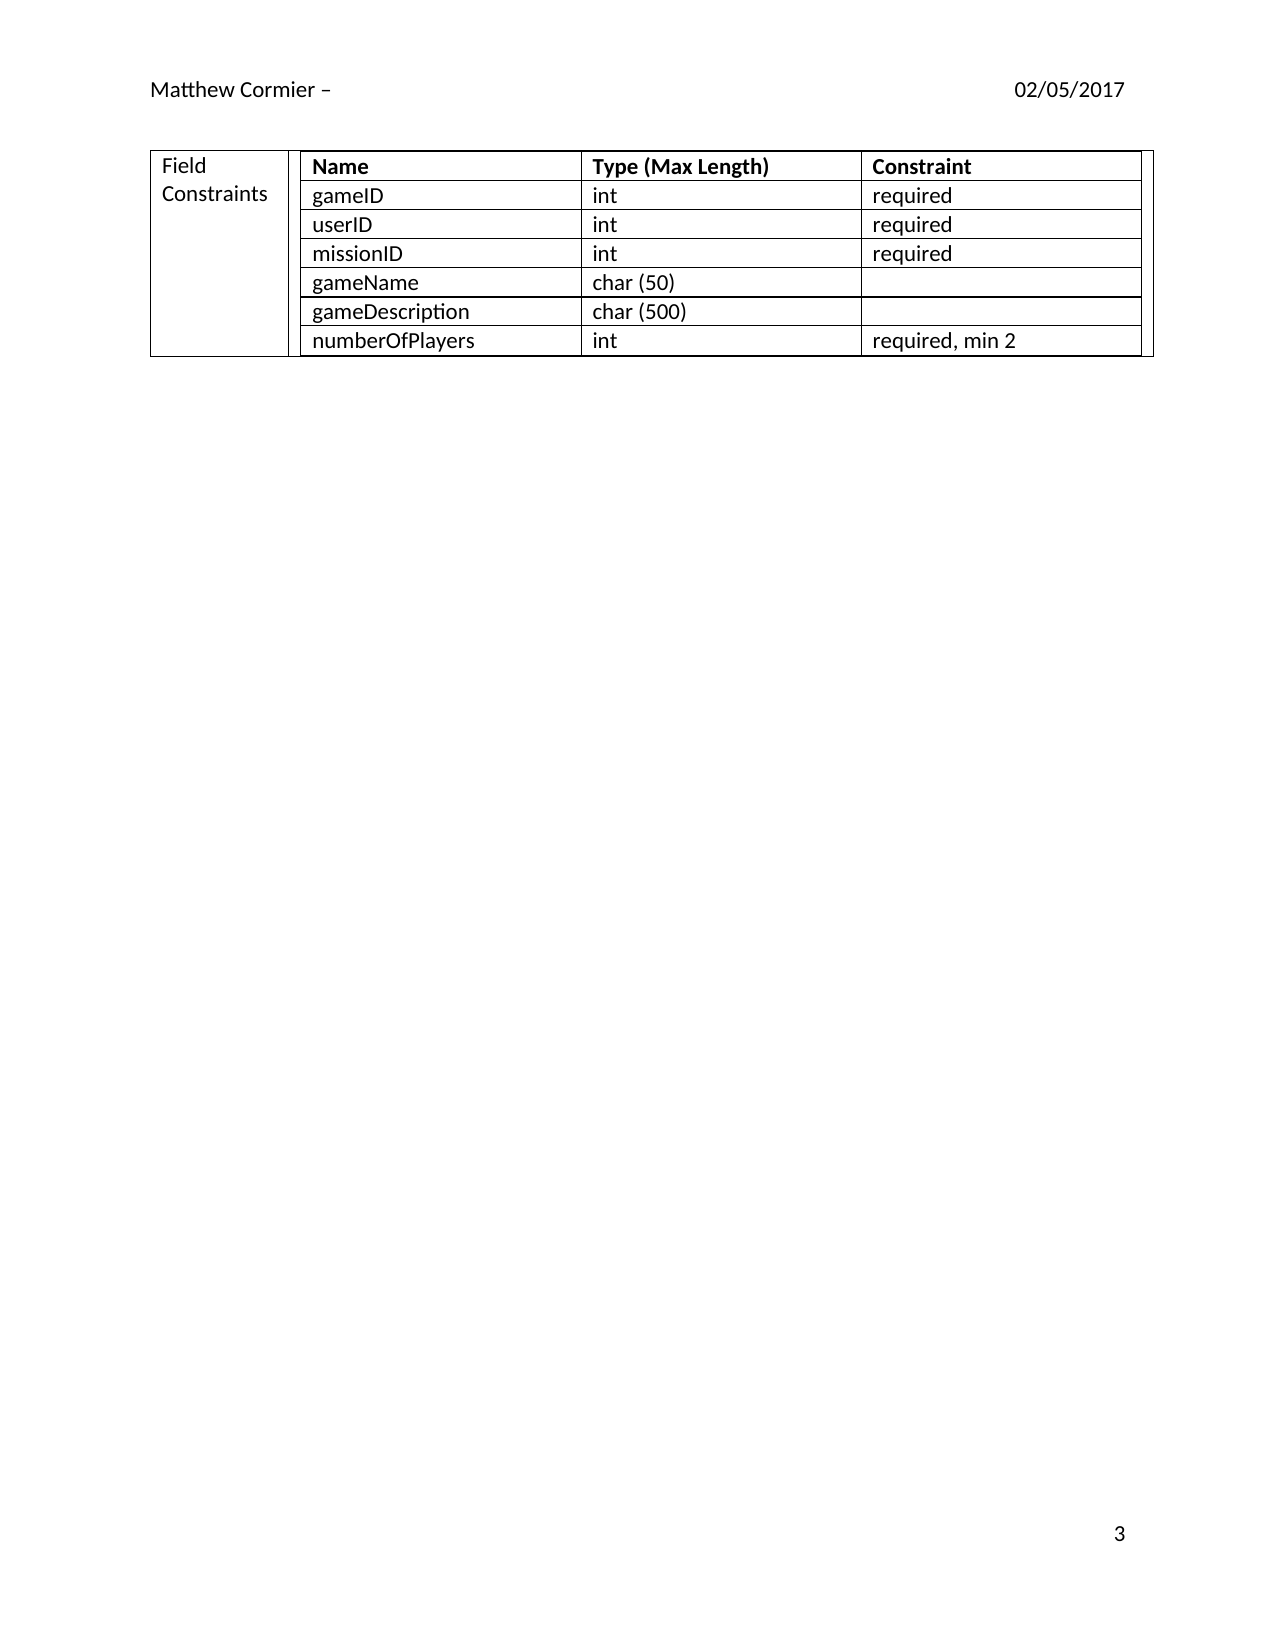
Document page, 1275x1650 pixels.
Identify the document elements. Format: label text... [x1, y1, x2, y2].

table_cell [582, 210, 861, 238]
table_cell [862, 152, 1141, 180]
table_cell [582, 298, 861, 325]
table_cell Field Constraints [151, 151, 288, 356]
table_cell [862, 298, 1141, 325]
table_cell [862, 210, 1141, 238]
table_cell [582, 152, 861, 180]
table_cell [582, 181, 861, 209]
table_cell [301, 152, 581, 180]
table_cell [862, 181, 1141, 209]
table_cell [301, 326, 581, 355]
table_cell [582, 239, 861, 267]
table_cell [1142, 151, 1153, 356]
table_cell [862, 326, 1141, 355]
table_cell [301, 181, 581, 209]
table_cell [301, 210, 581, 238]
table_cell [301, 239, 581, 267]
table_cell [862, 239, 1141, 267]
table_cell [582, 326, 861, 355]
table_cell [289, 151, 300, 356]
table_cell [301, 298, 581, 325]
table_cell [862, 268, 1141, 296]
table_cell [582, 268, 861, 296]
table_cell [301, 268, 581, 296]
